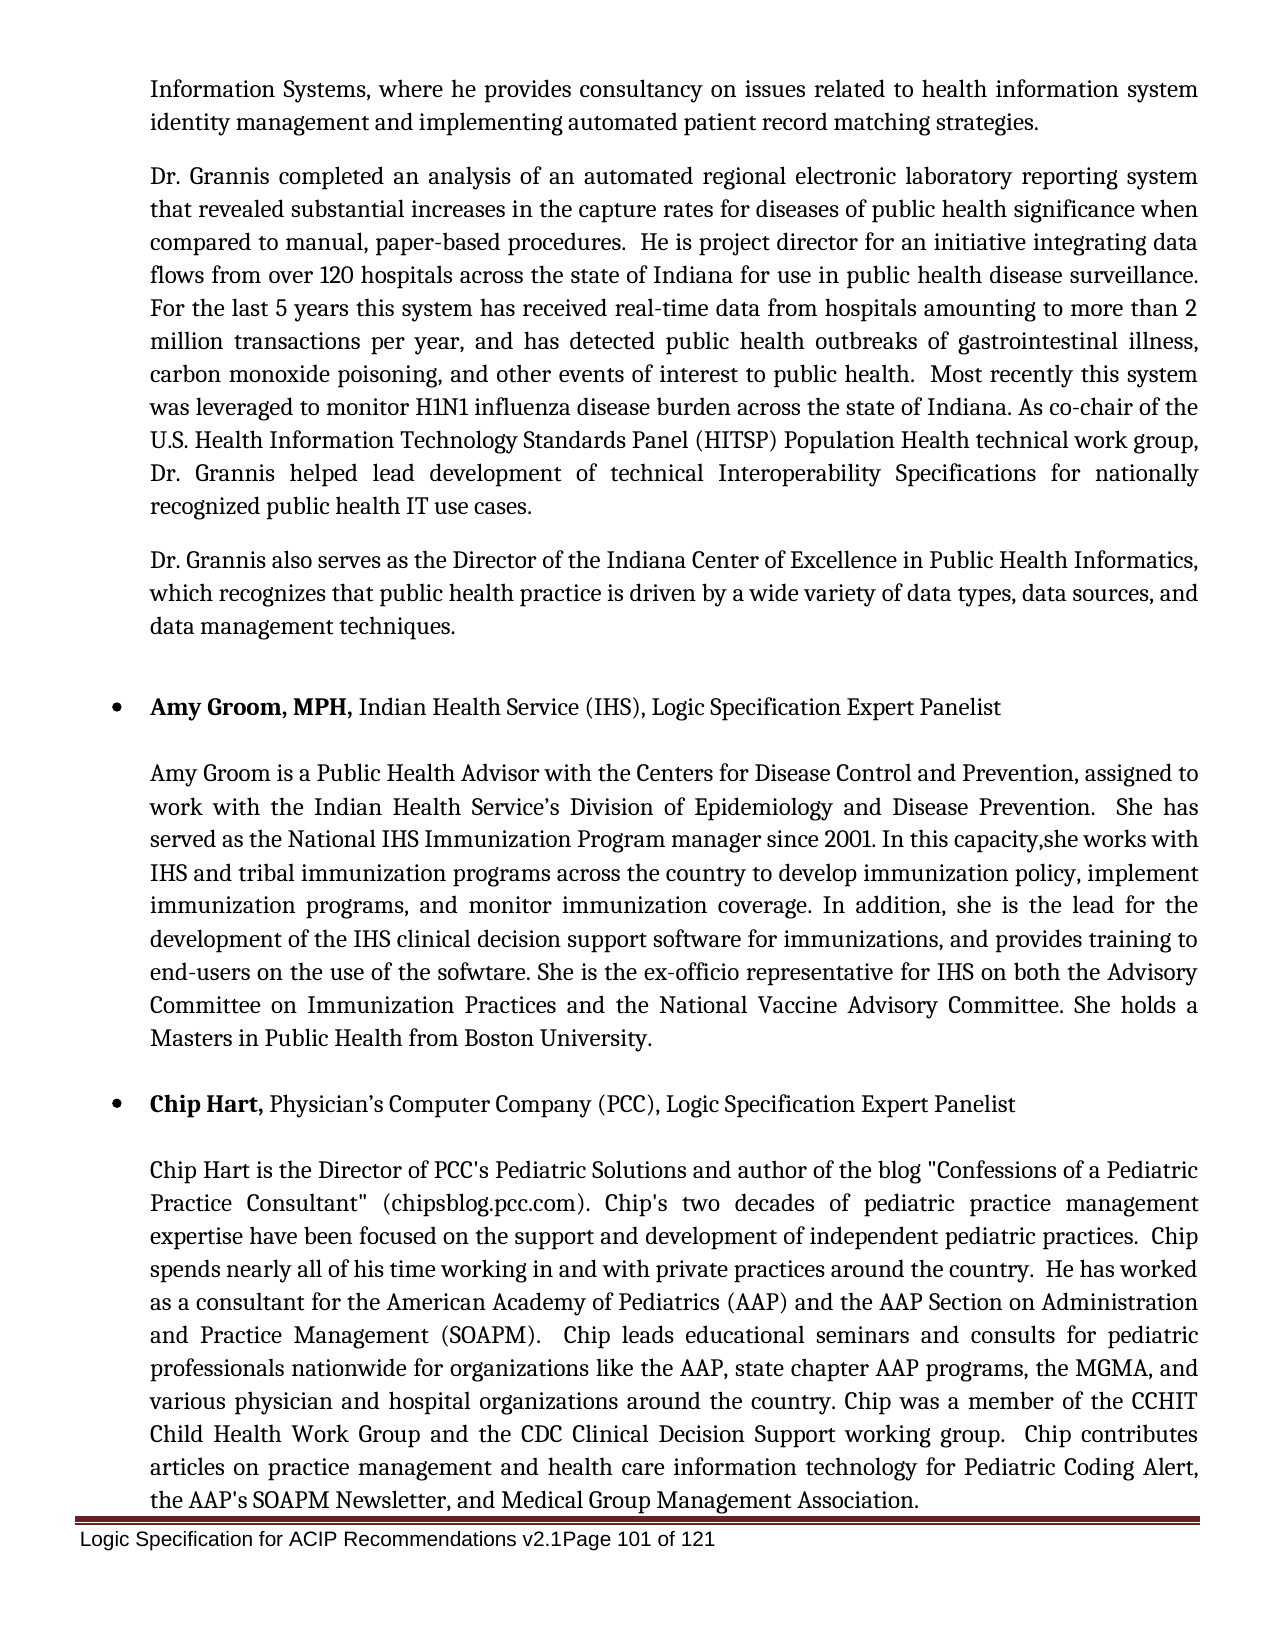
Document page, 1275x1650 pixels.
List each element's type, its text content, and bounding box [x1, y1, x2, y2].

list Amy Groom, MPH, Indian Health Service (IHS), Logic Specification Expert Panelist [112, 693, 1200, 722]
list Chip Hart, Physician’s Computer Company (PCC), Logic Specification Expert Panelist [112, 1089, 1200, 1118]
list Amy Groom is a Public Health Advisor with the Centers for Disease Control and Prevention, assigned to work with the Indian Health Service’s Division of Epidemiology and Disease Prevention. She has served as the National IHS Immunization Program manager since 2001. In this capacity,she works with IHS and tribal immunization programs across the country to develop immunization policy, implement immunization programs, and monitor immunization coverage. In addition, she is the lead for the development of the IHS clinical decision support software for immunizations, and provides training to end-users on the use of the sofwtare. She is the ex-officio representative for IHS on both the Advisory Committee on Immunization Practices and the National Vaccine Advisory Committee. She holds a Masters in Public Health from Boston University. [150, 759, 1200, 1052]
list Chip Hart is the Director of PCC's Pediatric Solutions and author of the blog "Confessions of a Pediatric Practice Consultant" (chipsblog.pcc.com). Chip's two decades of pediatric practice management expertise have been focused on the support and development of independent pediatric practices. Chip spends nearly all of his time working in and with private practices around the country. He has worked as a consultant for the American Academy of Pediatrics (AAP) and the AAP Section on Administration and Practice Management (SOAPM). Chip leads educational seminars and consults for pediatric professionals nationwide for organizations like the AAP, state chapter AAP programs, the MGMA, and various physician and hospital organizations around the country. Chip was a member of the CCHIT Child Health Work Group and the CDC Clinical Decision Support working group. Chip contributes articles on practice management and health care information technology for Pediatric Coding Alert, the AAP's SOAPM Newsletter, and Medical Group Management Association. [150, 1156, 1200, 1514]
text Dr. Grannis also serves as the Director of the Indiana Center of Excellence in Public Health Informatics, which recognizes that public health practice is driven by a wide variety of data types, data sources, and data management techniques. [150, 546, 1200, 641]
text Dr. Grannis completed an analysis of an automated regional electronic laboratory reporting system that revealed substantial increases in the capture rates for diseases of public health significance when compared to manual, paper-based procedures. He is project director for an initiative integrating data flows from over 120 hospitals across the state of Indiana for use in public health disease surveillance. For the last 5 years this system has received real-time data from hospitals amounting to more than 2 million transactions per year, and has detected public health outbreaks of gastrointestinal illness, carbon monoxide poisoning, and other events of interest to public health. Most recently this system was leveraged to monitor H1N1 influenza disease burden across the state of Indiana. As co-chair of the U.S. Health Information Technology Standards Panel (HITSP) Population Health technical work group, Dr. Grannis helped lead development of technical Interoperability Specifications for nationally recognized public health IT use cases. [150, 162, 1200, 521]
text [150, 75, 1200, 137]
